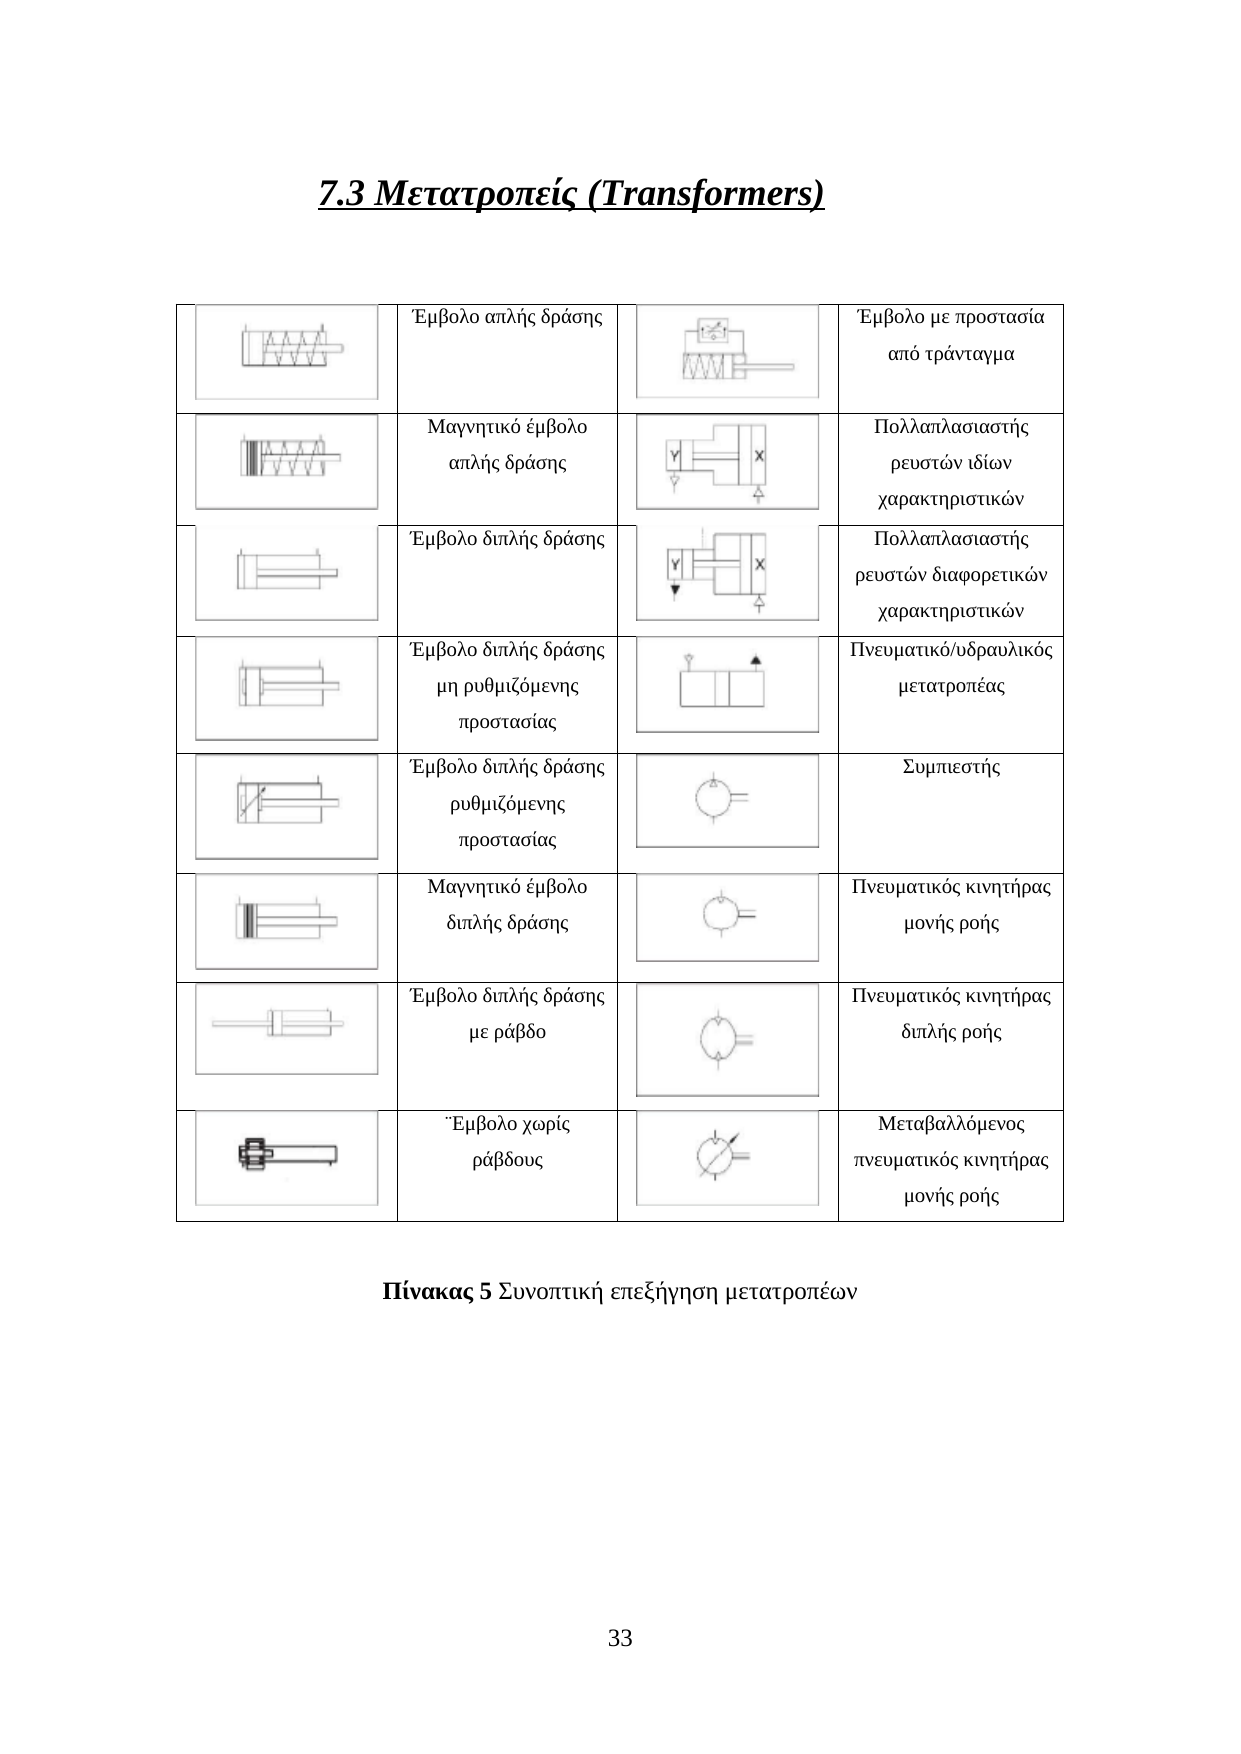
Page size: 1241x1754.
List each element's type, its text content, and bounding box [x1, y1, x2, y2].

picture [195, 983, 379, 1075]
table_cell Πνευματικό/υδραυλικός μετατροπέας [839, 637, 1063, 753]
picture [636, 304, 820, 400]
picture [636, 754, 820, 848]
table_cell [177, 526, 397, 636]
table_cell Συμπιεστής [839, 754, 1063, 873]
table_cell Πολλαπλασιαστής ρευστών διαφορετικών χαρακτηριστικών [839, 526, 1063, 636]
picture [636, 983, 820, 1097]
table_cell [618, 1111, 838, 1221]
table_cell [177, 414, 397, 524]
table_cell Πνευματικός κινητήρας διπλής ροής [839, 983, 1063, 1109]
table_header [618, 305, 838, 413]
table_cell [177, 1111, 397, 1221]
text Πίνακας 5 Συνοπτική επεξήγηση μετατροπέων [187, 1276, 1053, 1304]
table_cell Μαγνητικό έμβολο απλής δράσης [398, 414, 617, 524]
picture [636, 636, 820, 733]
picture [195, 304, 379, 400]
table_cell [177, 874, 397, 982]
table_cell [618, 983, 838, 1109]
table_cell [618, 526, 838, 636]
table_cell [618, 637, 838, 753]
table_cell [618, 414, 838, 524]
picture [195, 873, 379, 970]
table_cell Έμβολο διπλής δράσης μη ρυθμιζόμενης προστασίας [398, 637, 617, 753]
picture [636, 414, 820, 510]
table_cell Έμβολο διπλής δράσης ρυθμιζόμενης προστασίας [398, 754, 617, 873]
table_cell Πολλαπλασιαστής ρευστών ιδίων χαρακτηριστικών [839, 414, 1063, 524]
table_cell Έμβολο διπλής δράσης [398, 526, 617, 636]
table_cell [618, 874, 838, 982]
table_cell Έμβολο διπλής δράσης με ράβδο [398, 983, 617, 1109]
picture [636, 525, 820, 621]
picture [195, 1110, 379, 1206]
table_header [177, 305, 397, 413]
picture [195, 525, 379, 621]
table_cell Μαγνητικό έμβολο διπλής δράσης [398, 874, 617, 982]
table_cell Μεταβαλλόμενος πνευματικός κινητήρας μονής ροής [839, 1111, 1063, 1221]
picture [195, 754, 379, 860]
table_cell ¨Εμβολο χωρίς ράβδους [398, 1111, 617, 1221]
table_cell [177, 637, 397, 753]
table_cell Πνευματικός κινητήρας μονής ροής [839, 874, 1063, 982]
picture [195, 636, 379, 741]
picture [636, 873, 820, 962]
picture [636, 1110, 820, 1206]
text 7.3 Μετατροπείς (Transformers) [187, 171, 955, 214]
table_header Έμβολο με προστασία από τράνταγμα [839, 305, 1063, 413]
table_cell [177, 983, 397, 1109]
table_header Έμβολο απλής δράσης [398, 305, 617, 413]
picture [195, 414, 379, 510]
table_cell [177, 754, 397, 873]
table_cell [618, 754, 838, 873]
